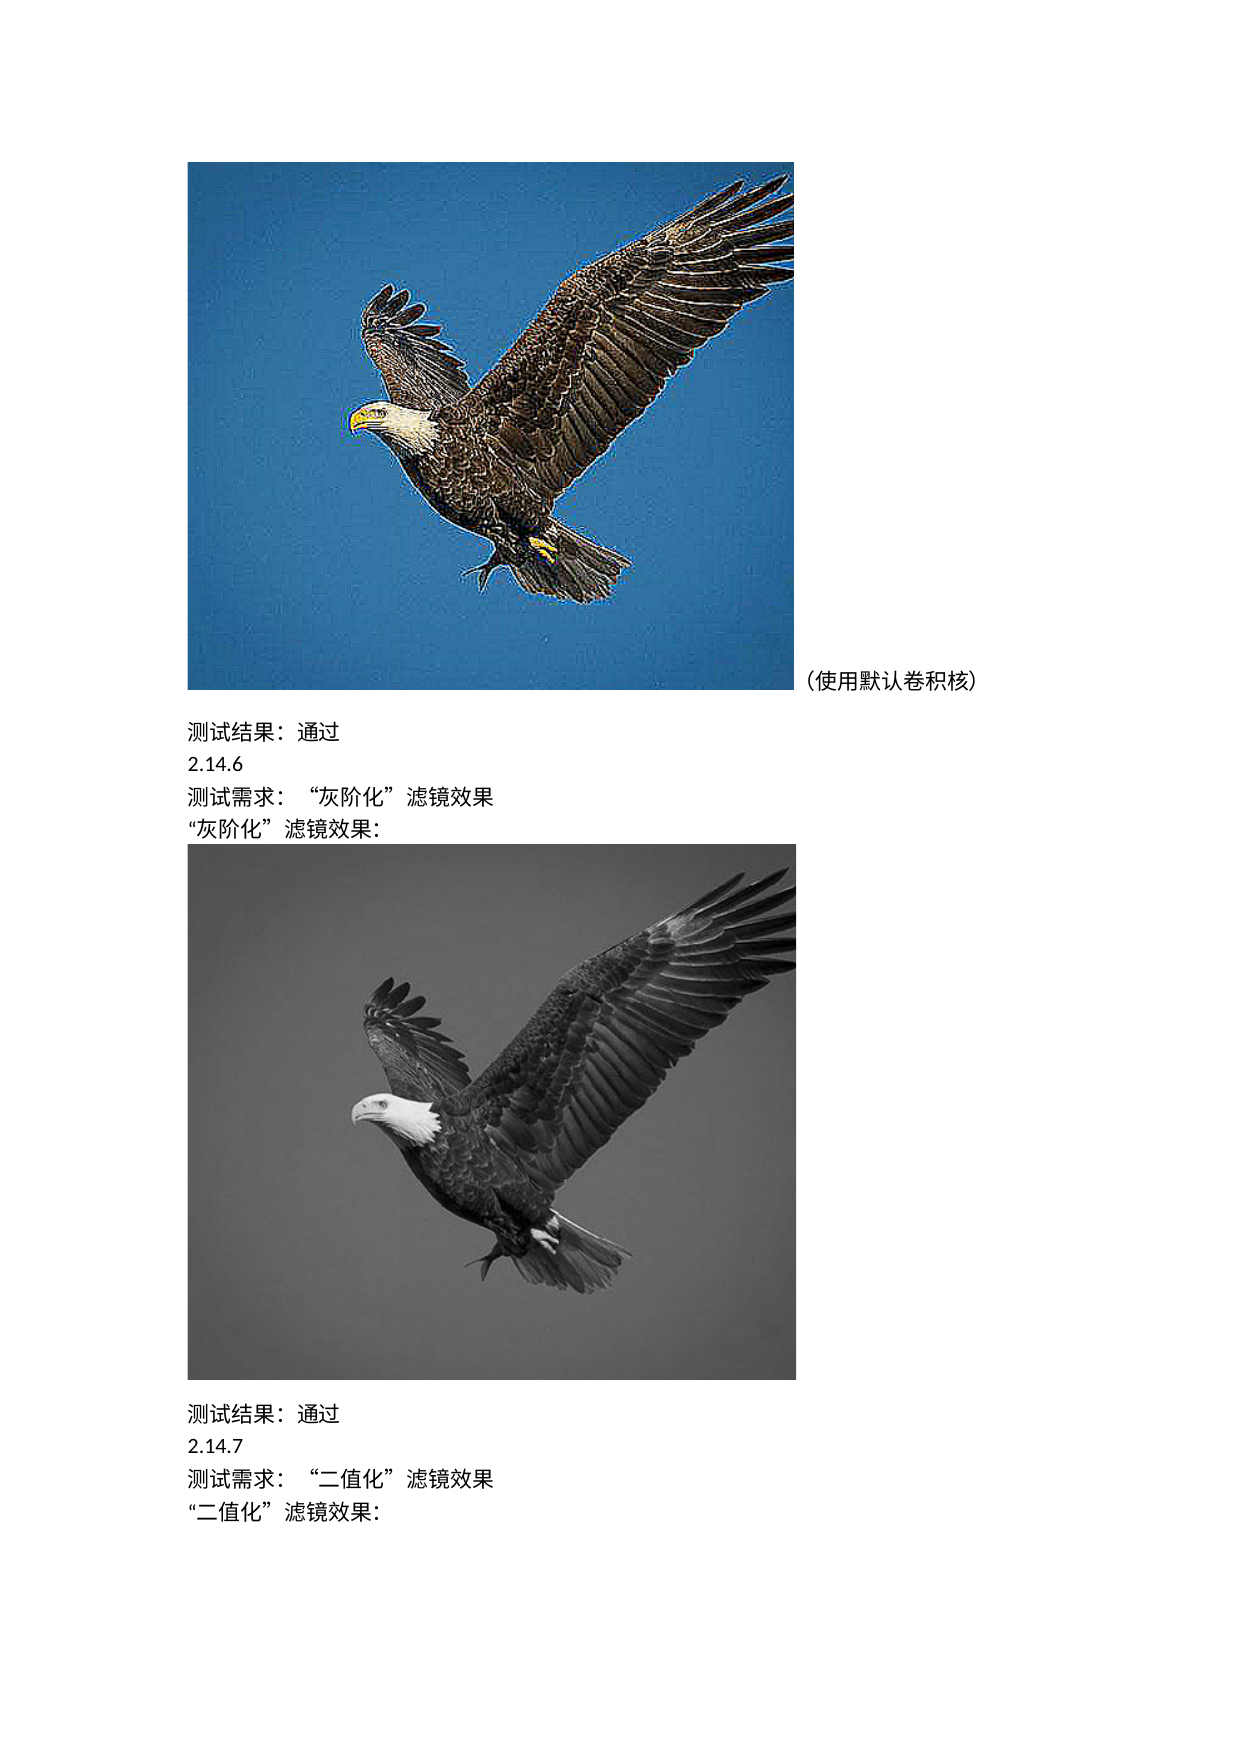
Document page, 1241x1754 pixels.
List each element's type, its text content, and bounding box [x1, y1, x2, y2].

list “灰阶化”滤镜效果： [187, 812, 1053, 844]
list 测试需求：“灰阶化”滤镜效果 [187, 779, 1053, 812]
list 2.14.6 [187, 747, 1053, 779]
list 测试结果：通过 [187, 1397, 1053, 1429]
list 测试结果：通过 [187, 714, 1053, 747]
list 2.14.7 [187, 1429, 1053, 1462]
list “二值化”滤镜效果： [187, 1494, 1053, 1527]
picture [187, 162, 794, 690]
list 测试需求：“二值化”滤镜效果 [187, 1462, 1053, 1494]
picture [187, 844, 797, 1380]
